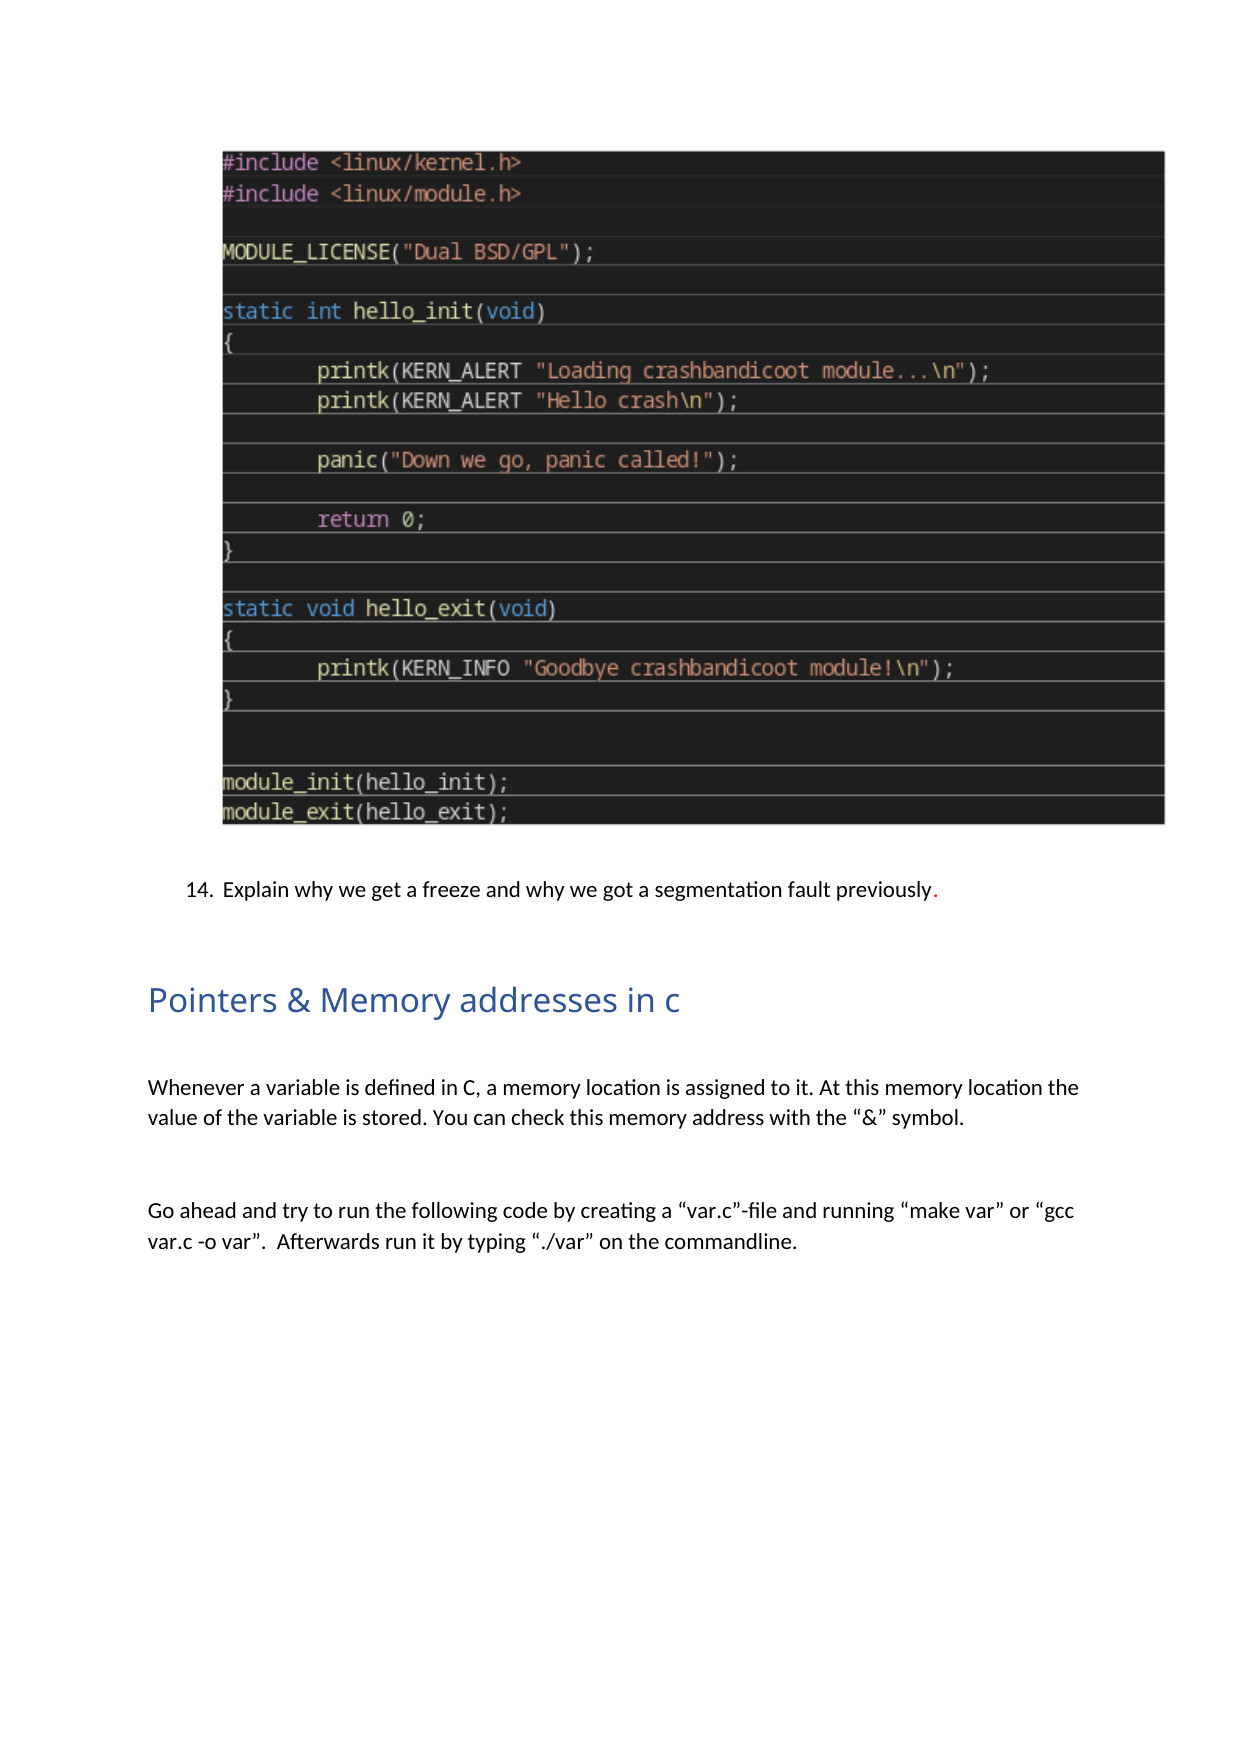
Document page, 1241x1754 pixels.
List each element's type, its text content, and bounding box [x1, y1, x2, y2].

list Explain why we get a freeze and why we got a segmentation fault previously. [185, 875, 1093, 903]
subtitle Pointers & Memory addresses in c [148, 977, 1093, 1022]
text Go ahead and try to run the following code by creating a “var.c”-file and running “make var” or “gcc var.c -o var”. Afterwards run it by typing “./var” on the commandline. [148, 1197, 1093, 1255]
text Whenever a variable is defined in C, a memory location is assigned to it. At this memory location the value of the variable is stored. You can check this memory address with the “&” symbol. [148, 1073, 1093, 1131]
